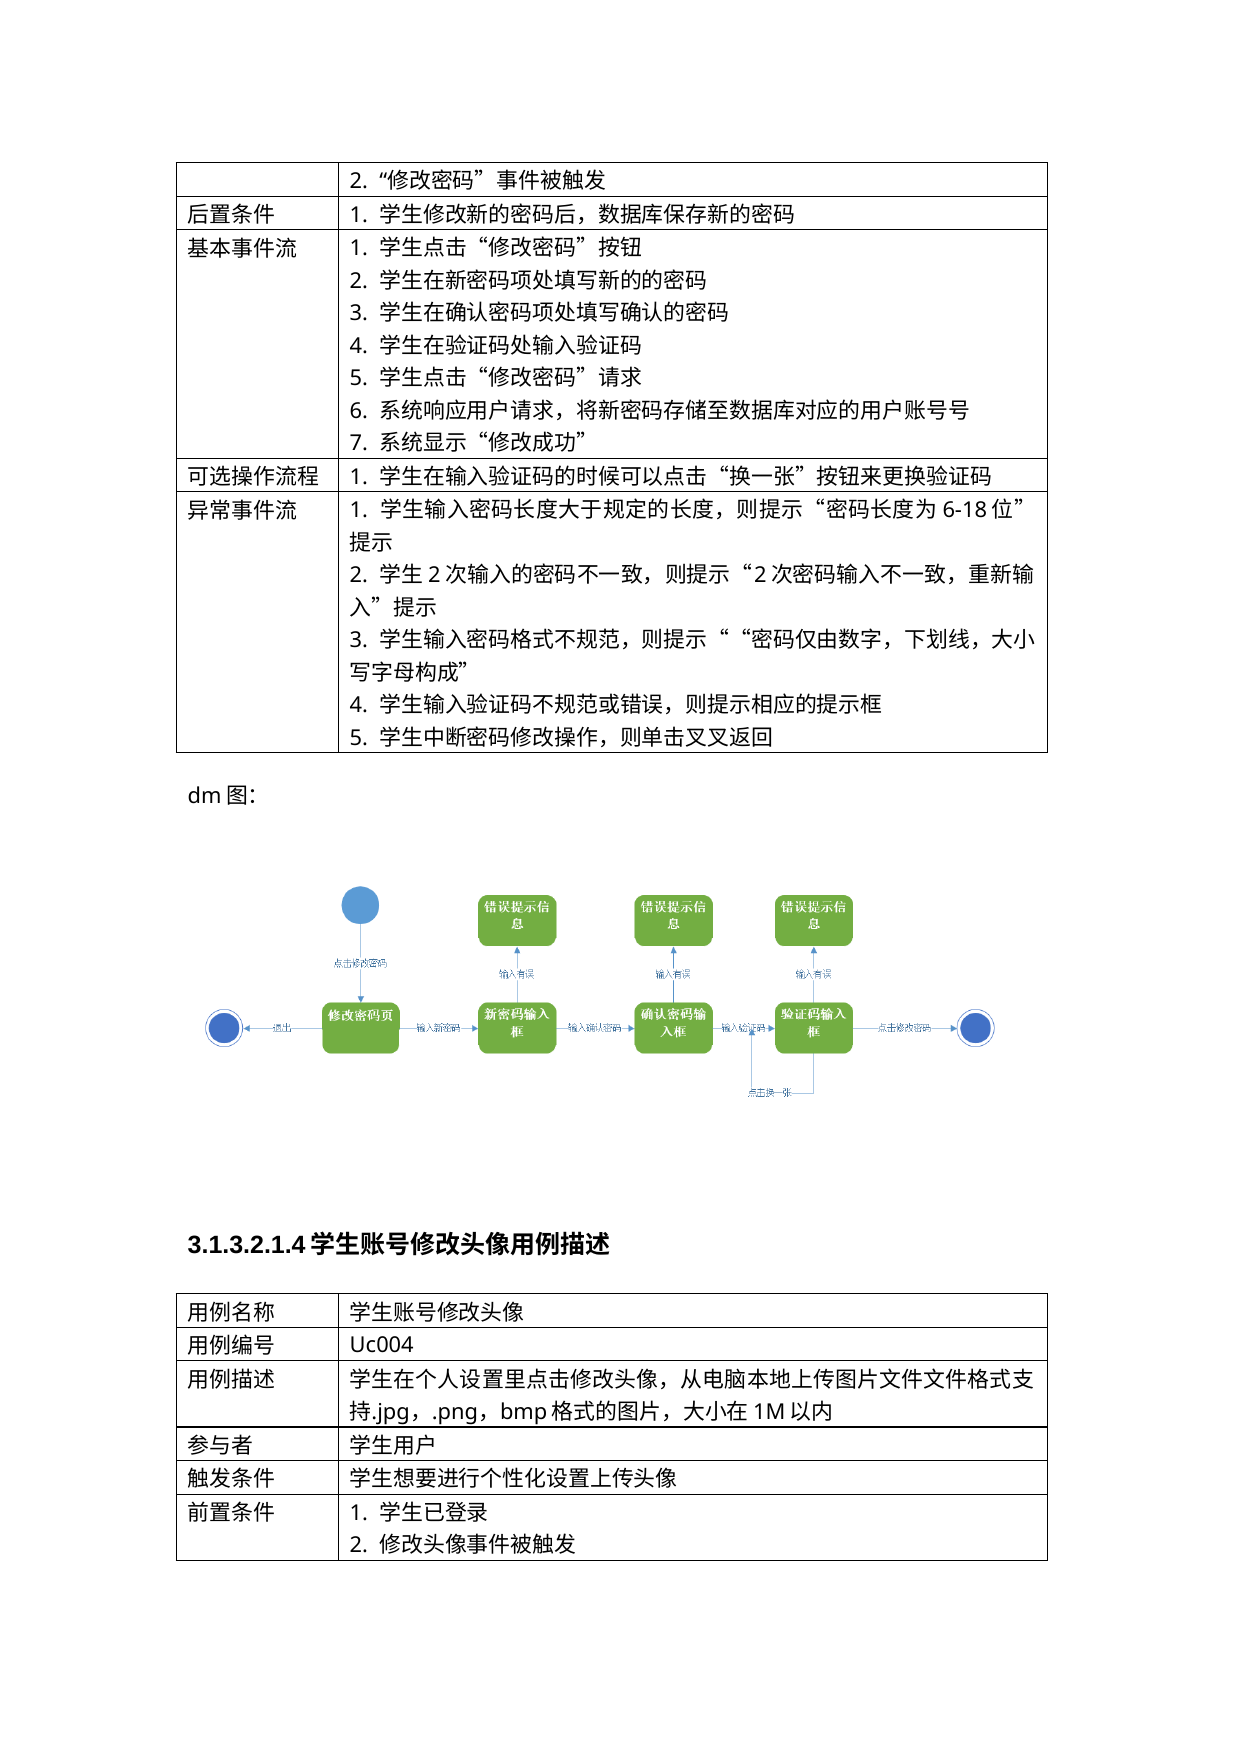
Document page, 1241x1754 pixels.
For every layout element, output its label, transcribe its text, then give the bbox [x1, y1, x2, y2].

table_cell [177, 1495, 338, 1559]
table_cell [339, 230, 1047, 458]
subtitle dm图： [187, 778, 1053, 811]
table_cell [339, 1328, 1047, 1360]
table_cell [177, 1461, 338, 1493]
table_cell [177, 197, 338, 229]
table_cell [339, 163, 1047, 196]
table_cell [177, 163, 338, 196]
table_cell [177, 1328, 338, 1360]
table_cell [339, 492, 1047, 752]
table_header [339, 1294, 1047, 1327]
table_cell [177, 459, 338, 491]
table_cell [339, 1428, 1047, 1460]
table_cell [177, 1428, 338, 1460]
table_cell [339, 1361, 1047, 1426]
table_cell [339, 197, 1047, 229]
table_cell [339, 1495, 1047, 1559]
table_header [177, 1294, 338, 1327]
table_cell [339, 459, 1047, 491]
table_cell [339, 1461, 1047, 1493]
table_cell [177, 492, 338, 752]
picture [187, 827, 1053, 1167]
subtitle 3.1.3.2.1.4学生账号修改头像用例描述 [187, 1210, 1053, 1275]
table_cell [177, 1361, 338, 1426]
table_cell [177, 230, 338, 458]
